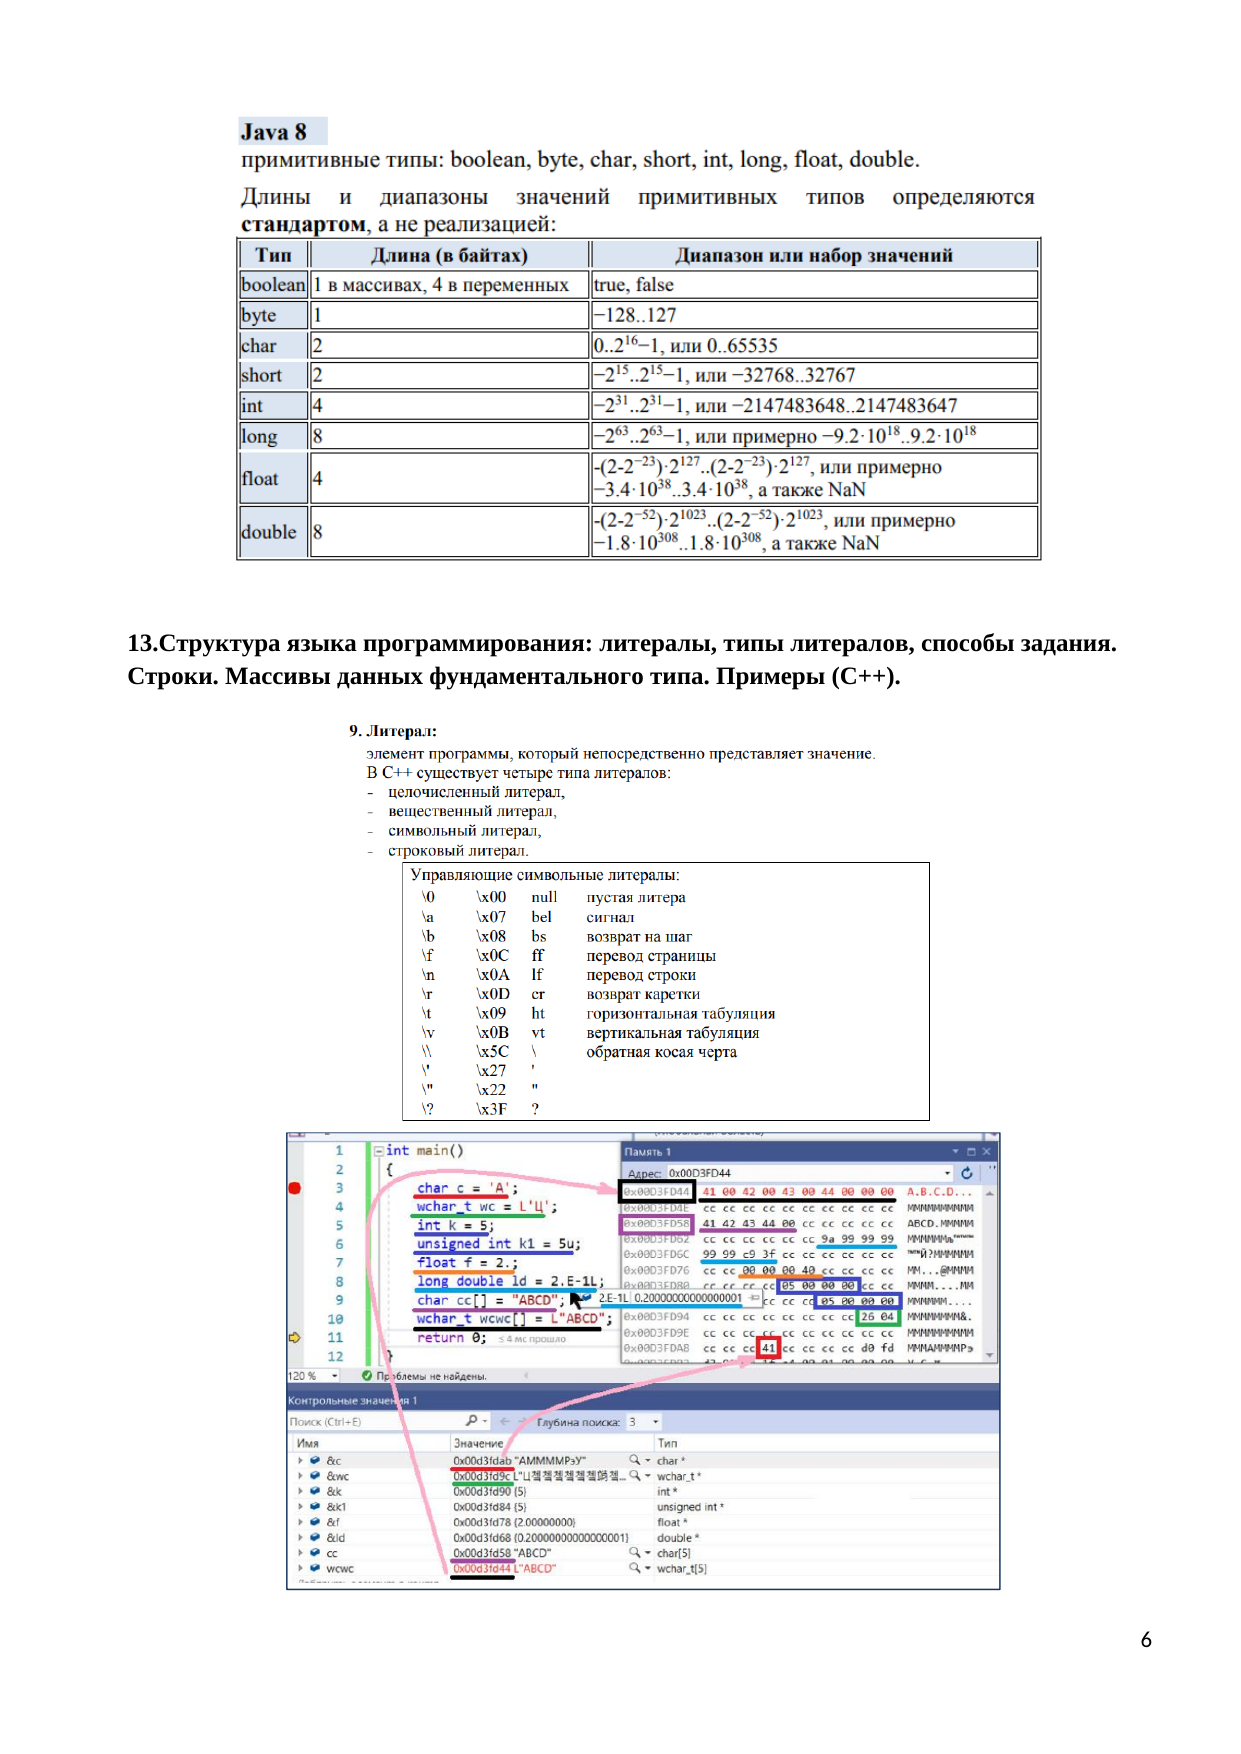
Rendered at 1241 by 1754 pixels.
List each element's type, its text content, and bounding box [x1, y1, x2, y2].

text 13.Структура языка программирования: литералы, типы литералов, способы задания. Строки. Массивы данных фундаментального типа. Примеры (С++). [127, 628, 1152, 690]
picture [232, 108, 1047, 567]
picture [283, 719, 1007, 1592]
